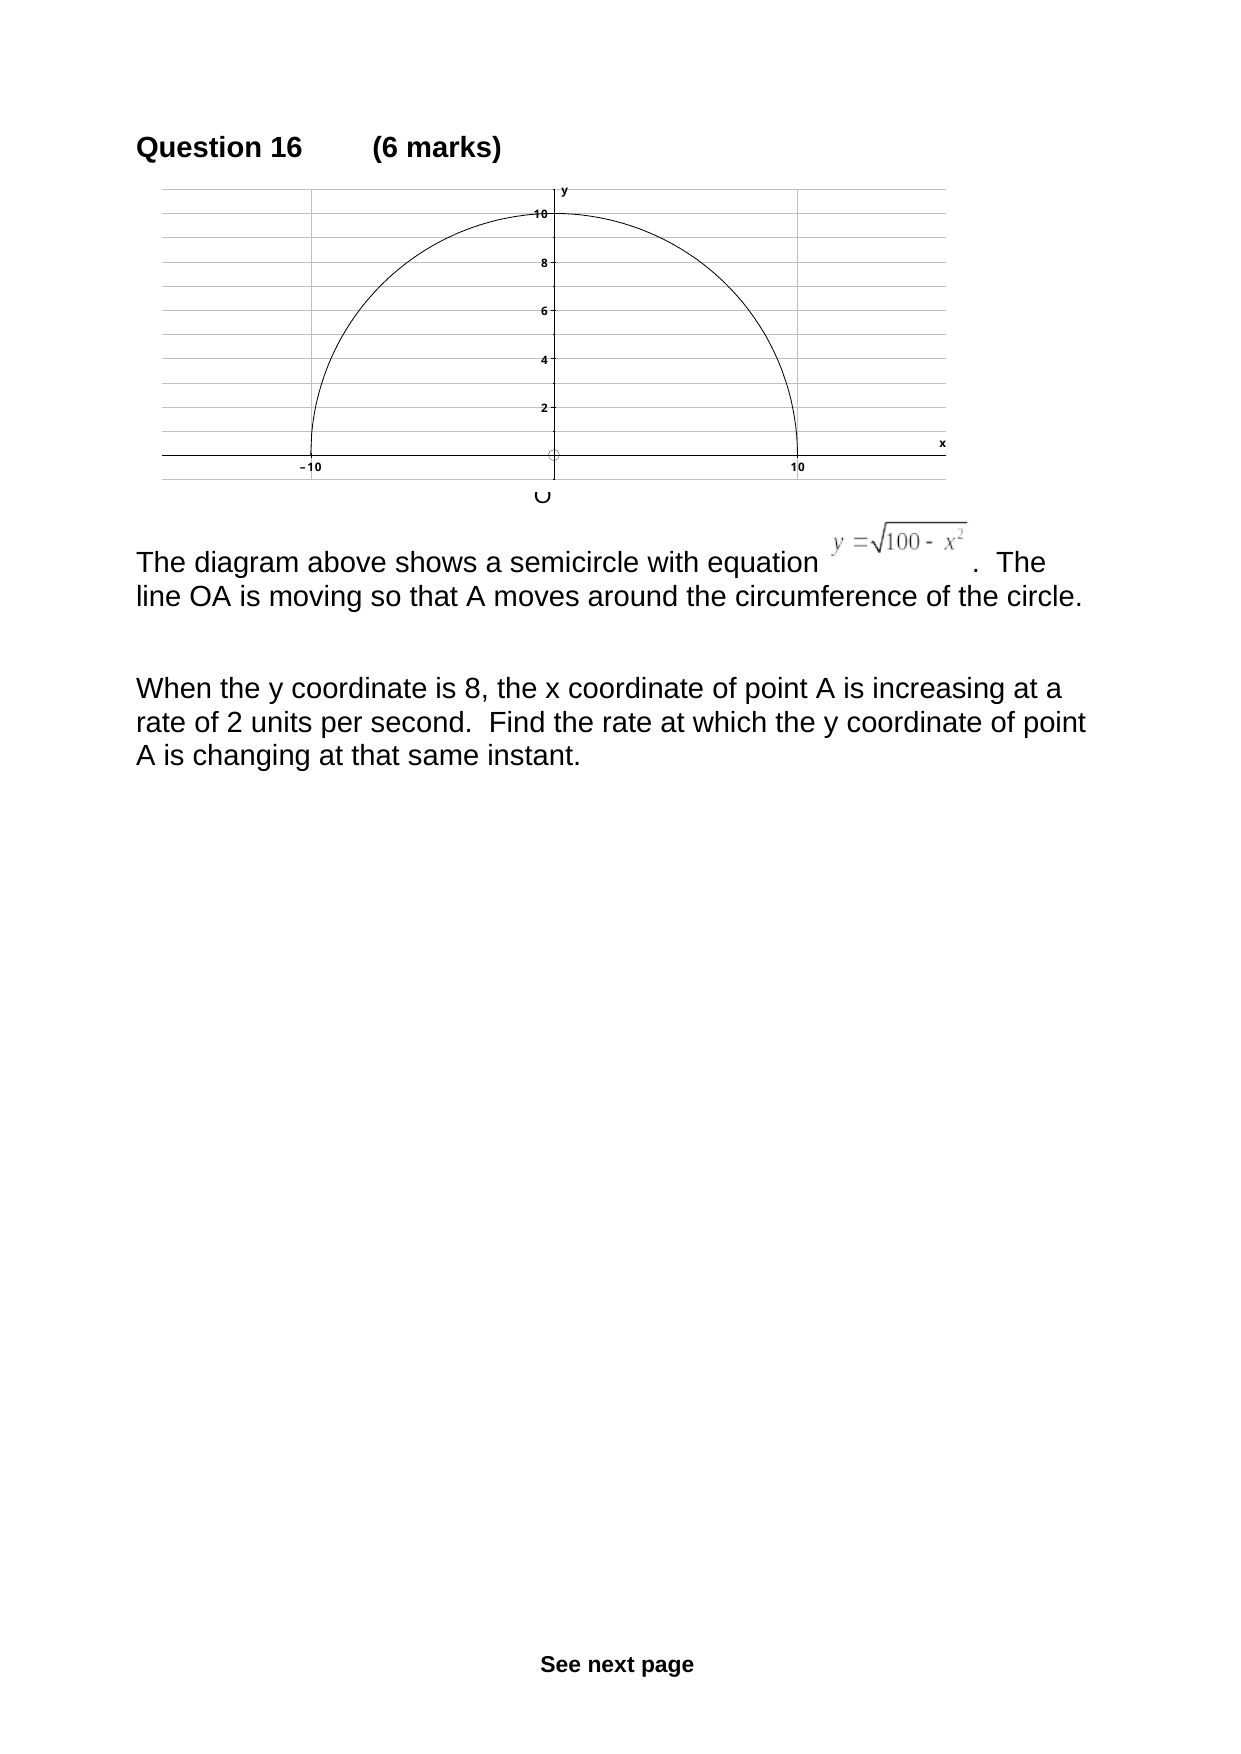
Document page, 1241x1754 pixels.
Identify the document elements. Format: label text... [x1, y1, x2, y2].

text When the y coordinate is 8, the x coordinate of point A is increasing at a rate of 2 units per second. Find the rate at which the y coordinate of point A is changing at that same instant. [136, 671, 1098, 772]
text The diagram above shows a semicircle with equation . The line OA is moving so that A moves around the circumference of the circle. [136, 517, 1098, 613]
text Question 16 (6 marks) [136, 130, 1098, 163]
